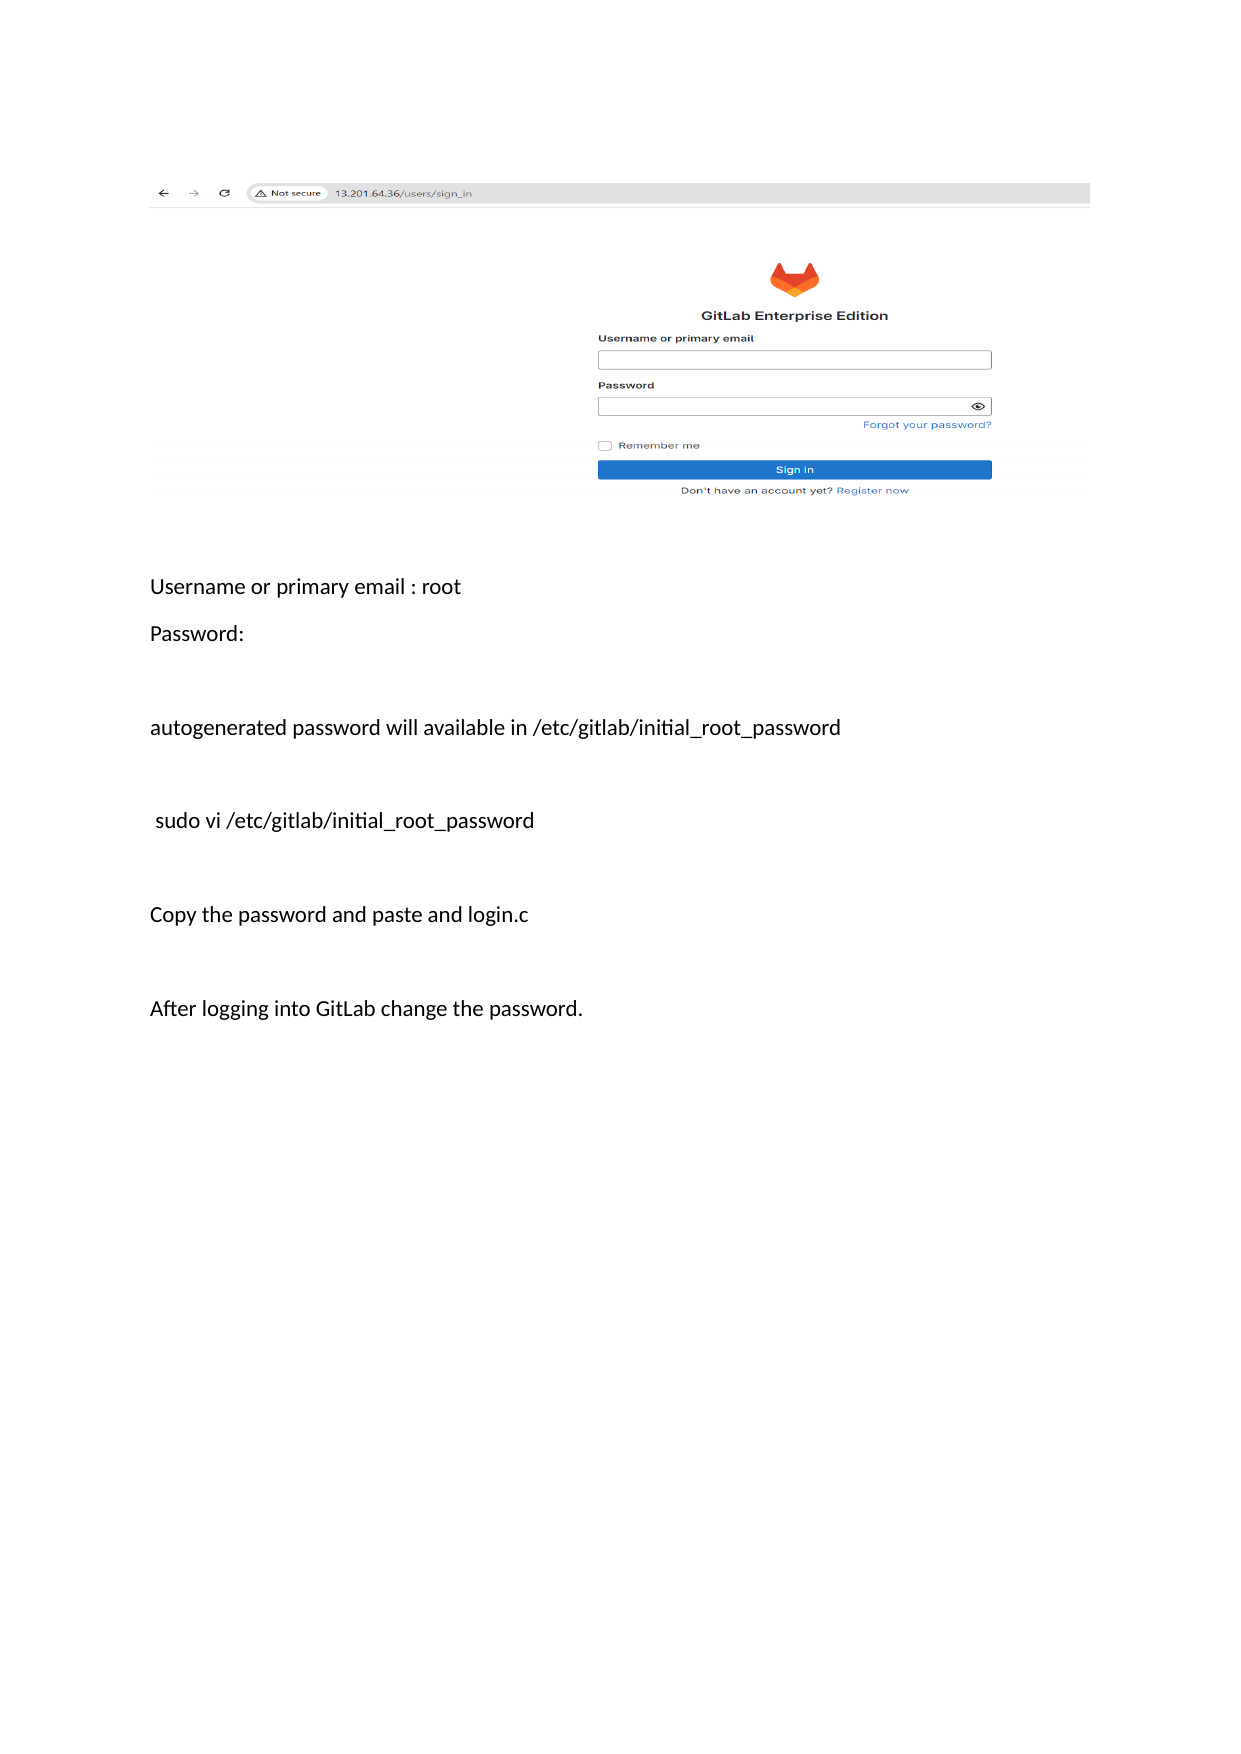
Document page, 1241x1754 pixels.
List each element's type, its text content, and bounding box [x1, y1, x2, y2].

text sudo vi /etc/gitlab/initial_root_password [150, 807, 1090, 834]
text Username or primary email : root [150, 572, 1090, 600]
text Copy the password and paste and login.c [150, 900, 1090, 928]
text autogenerated password will available in /etc/gitlab/initial_root_password [150, 713, 1090, 741]
text Password: [150, 619, 1090, 647]
text After logging into GitLab change the password. [150, 994, 1090, 1022]
picture [150, 180, 1091, 507]
